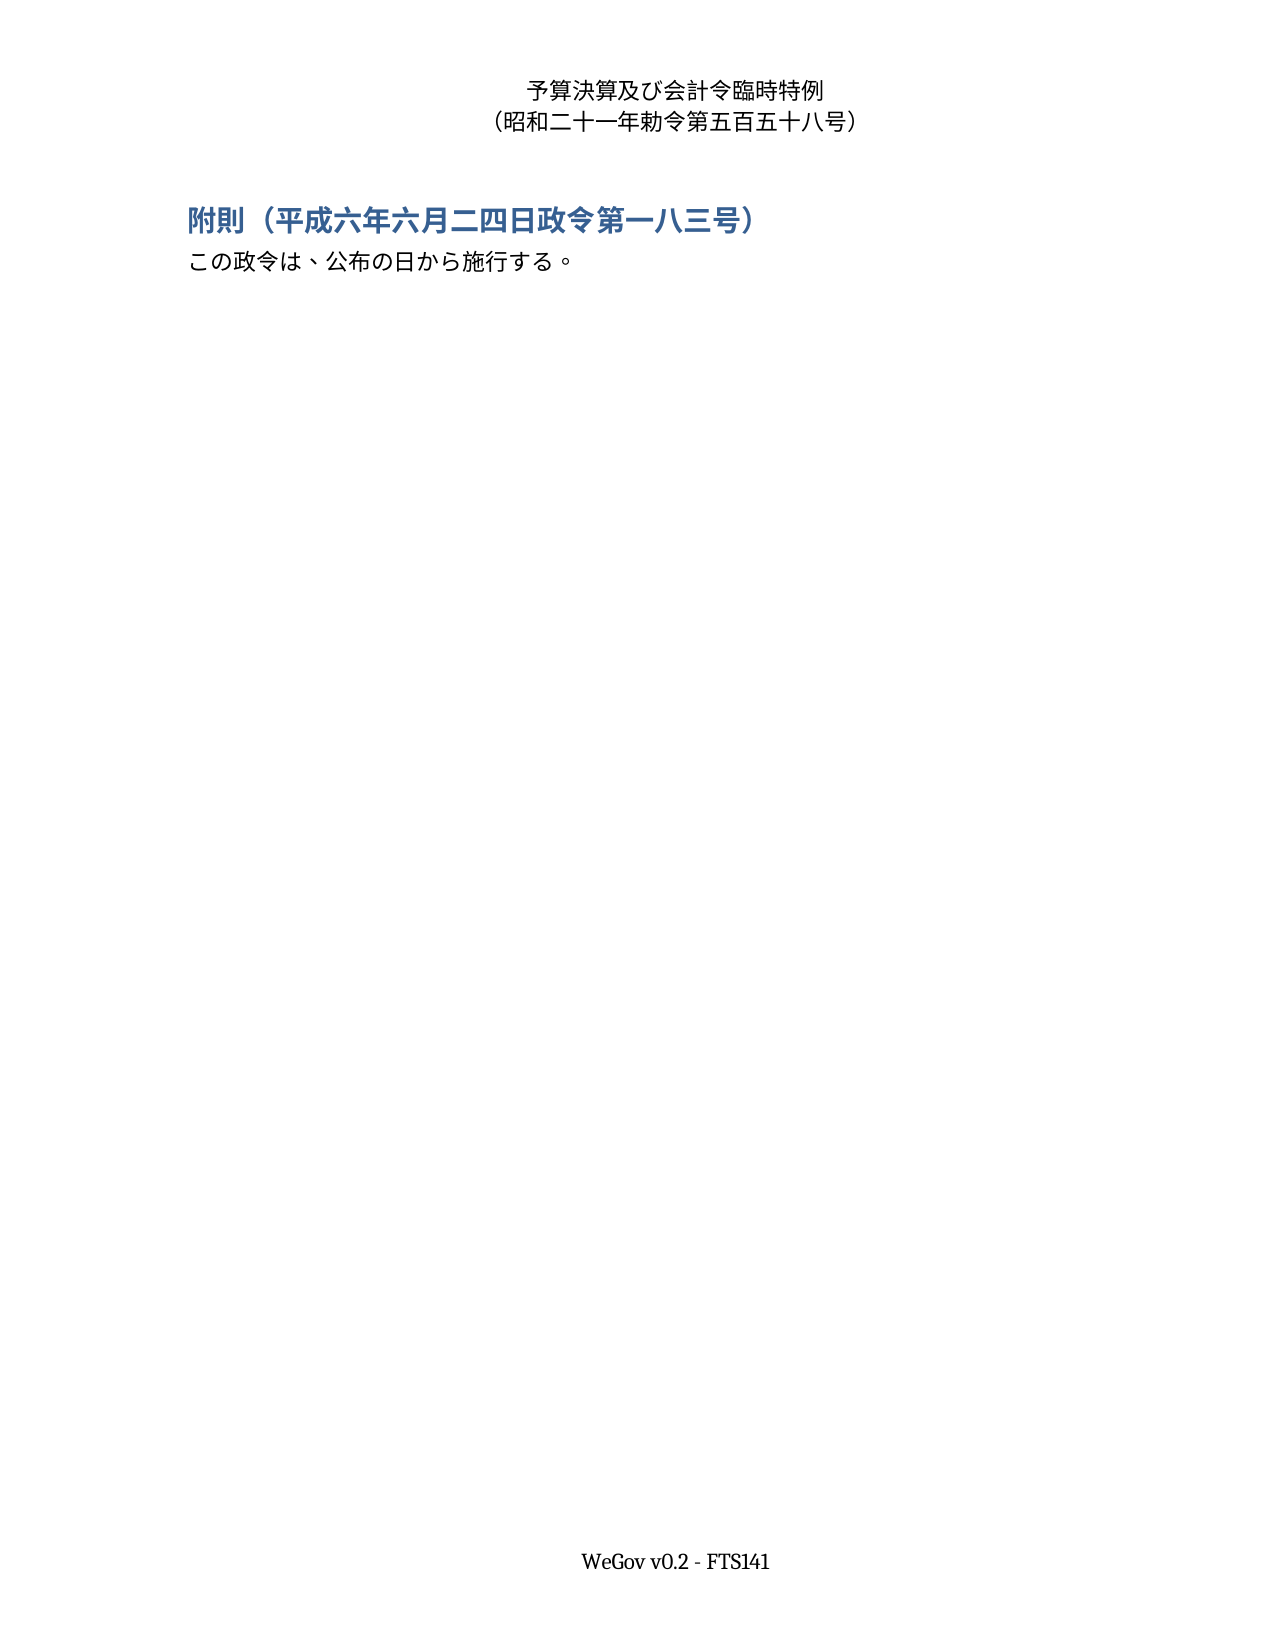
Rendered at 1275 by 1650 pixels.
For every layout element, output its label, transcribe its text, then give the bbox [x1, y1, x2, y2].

text この政令は、公布の日から施行する。 [187, 246, 1087, 277]
subtitle 附則（平成六年六月二四日政令第一八三号） [187, 200, 1087, 240]
